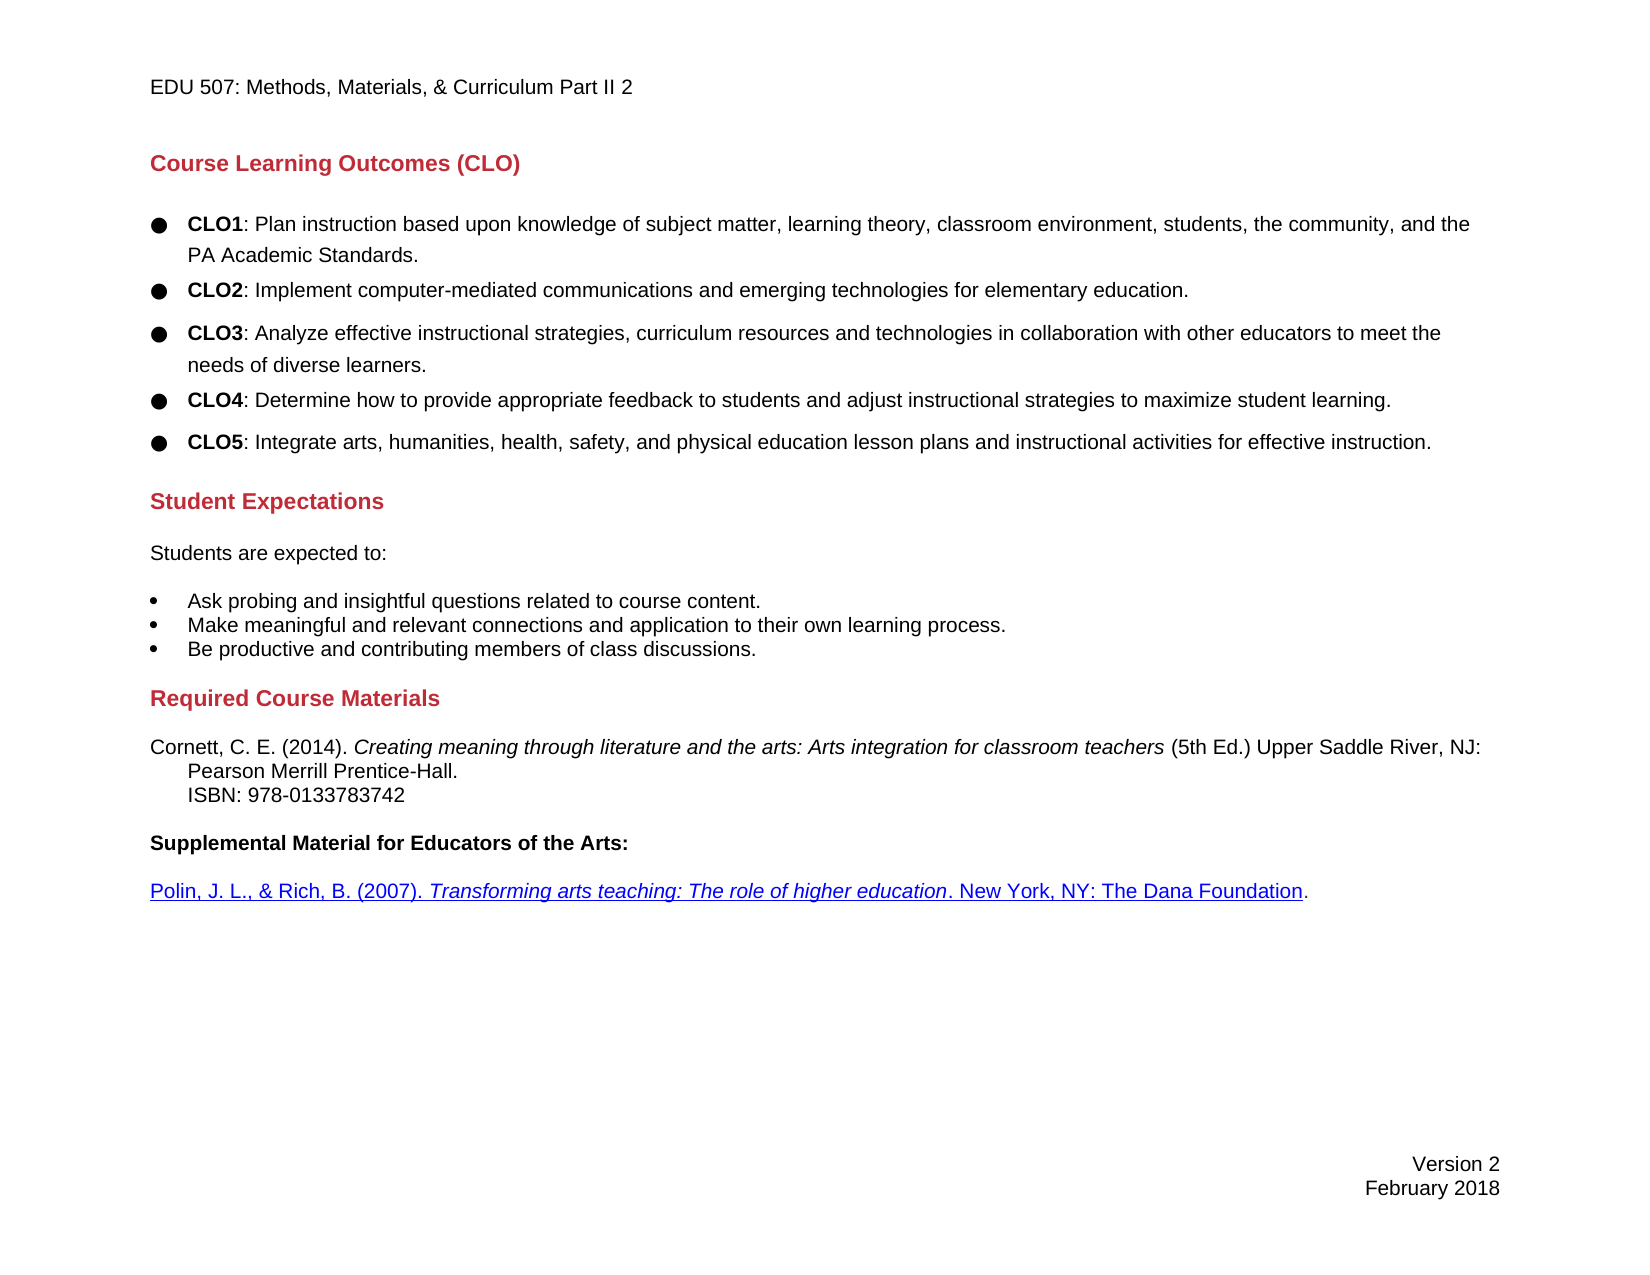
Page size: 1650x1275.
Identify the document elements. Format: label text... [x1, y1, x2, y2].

list CLO1: Plan instruction based upon knowledge of subject matter, learning theory, classroom environment, students, the community, and the PA Academic Standards. [150, 200, 1500, 267]
subtitle Student Expectations [150, 488, 1500, 514]
subtitle Course Learning Outcomes (CLO) [150, 150, 1500, 176]
list Ask probing and insightful questions related to course content. [150, 589, 1500, 613]
list CLO4: Determine how to provide appropriate feedback to students and adjust instructional strategies to maximize student learning. [150, 376, 1500, 419]
list CLO3: Analyze effective instructional strategies, curriculum resources and technologies in collaboration with other educators to meet the needs of diverse learners. [150, 310, 1500, 376]
list CLO2: Implement computer-mediated communications and emerging technologies for elementary education. [150, 267, 1500, 310]
list Make meaningful and relevant connections and application to their own learning process. [150, 613, 1500, 637]
text Polin, J. L., & Rich, B. (2007). Transforming arts teaching: The role of higher education. New York, NY: The Dana Foundation. [150, 879, 1500, 903]
subtitle Required Course Materials [150, 685, 1500, 711]
list Be productive and contributing members of class discussions. [150, 637, 1500, 661]
list CLO5: Integrate arts, humanities, health, safety, and physical education lesson plans and instructional activities for effective instruction. [150, 419, 1500, 462]
text ISBN: 978-0133783742 [187, 783, 1500, 807]
text Cornett, C. E. (2014). Creating meaning through literature and the arts: Arts integration for classroom teachers (5th Ed.) Upper Saddle River, NJ: Pearson Merrill Prentice-Hall. [150, 735, 1500, 783]
text Supplemental Material for Educators of the Arts: [150, 831, 1500, 855]
text Students are expected to: [150, 541, 1500, 565]
